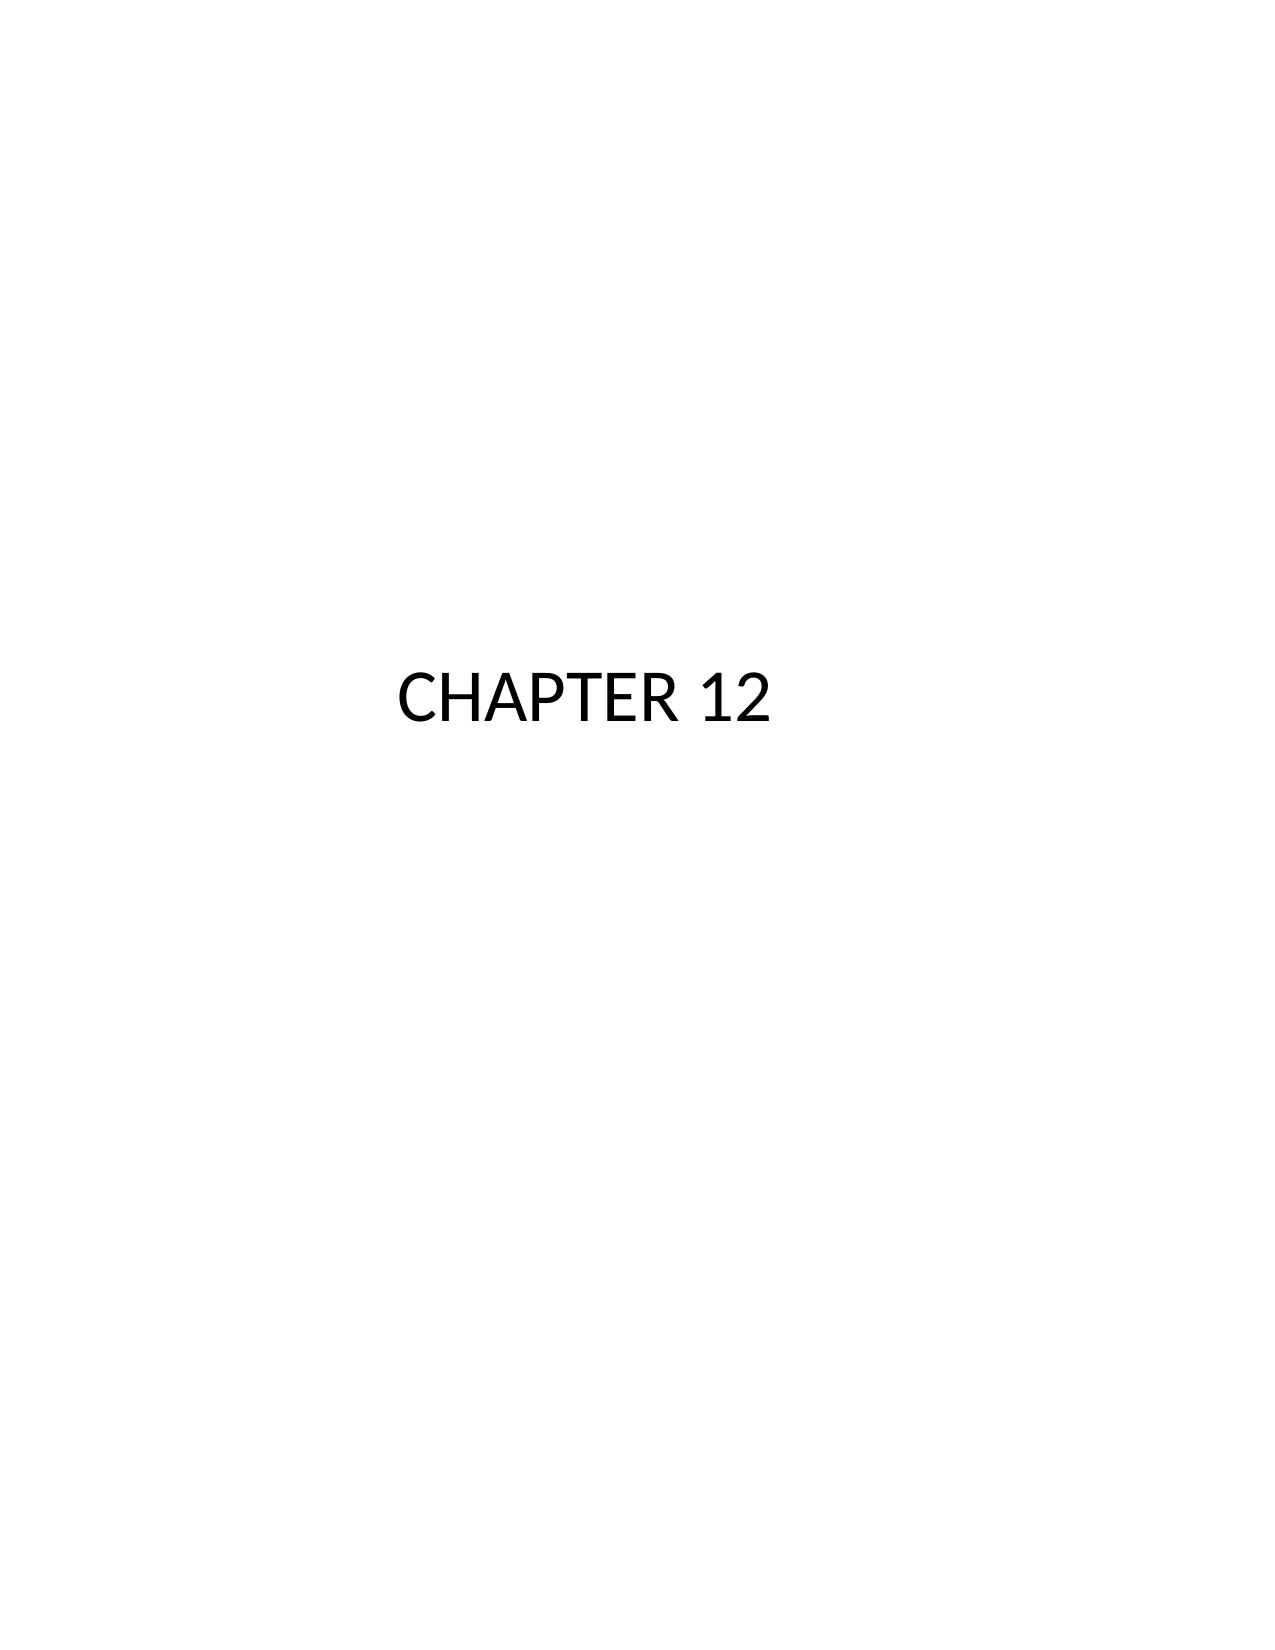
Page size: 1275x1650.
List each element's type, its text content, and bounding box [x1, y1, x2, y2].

subtitle CHAPTER 12 [114, 649, 1056, 740]
